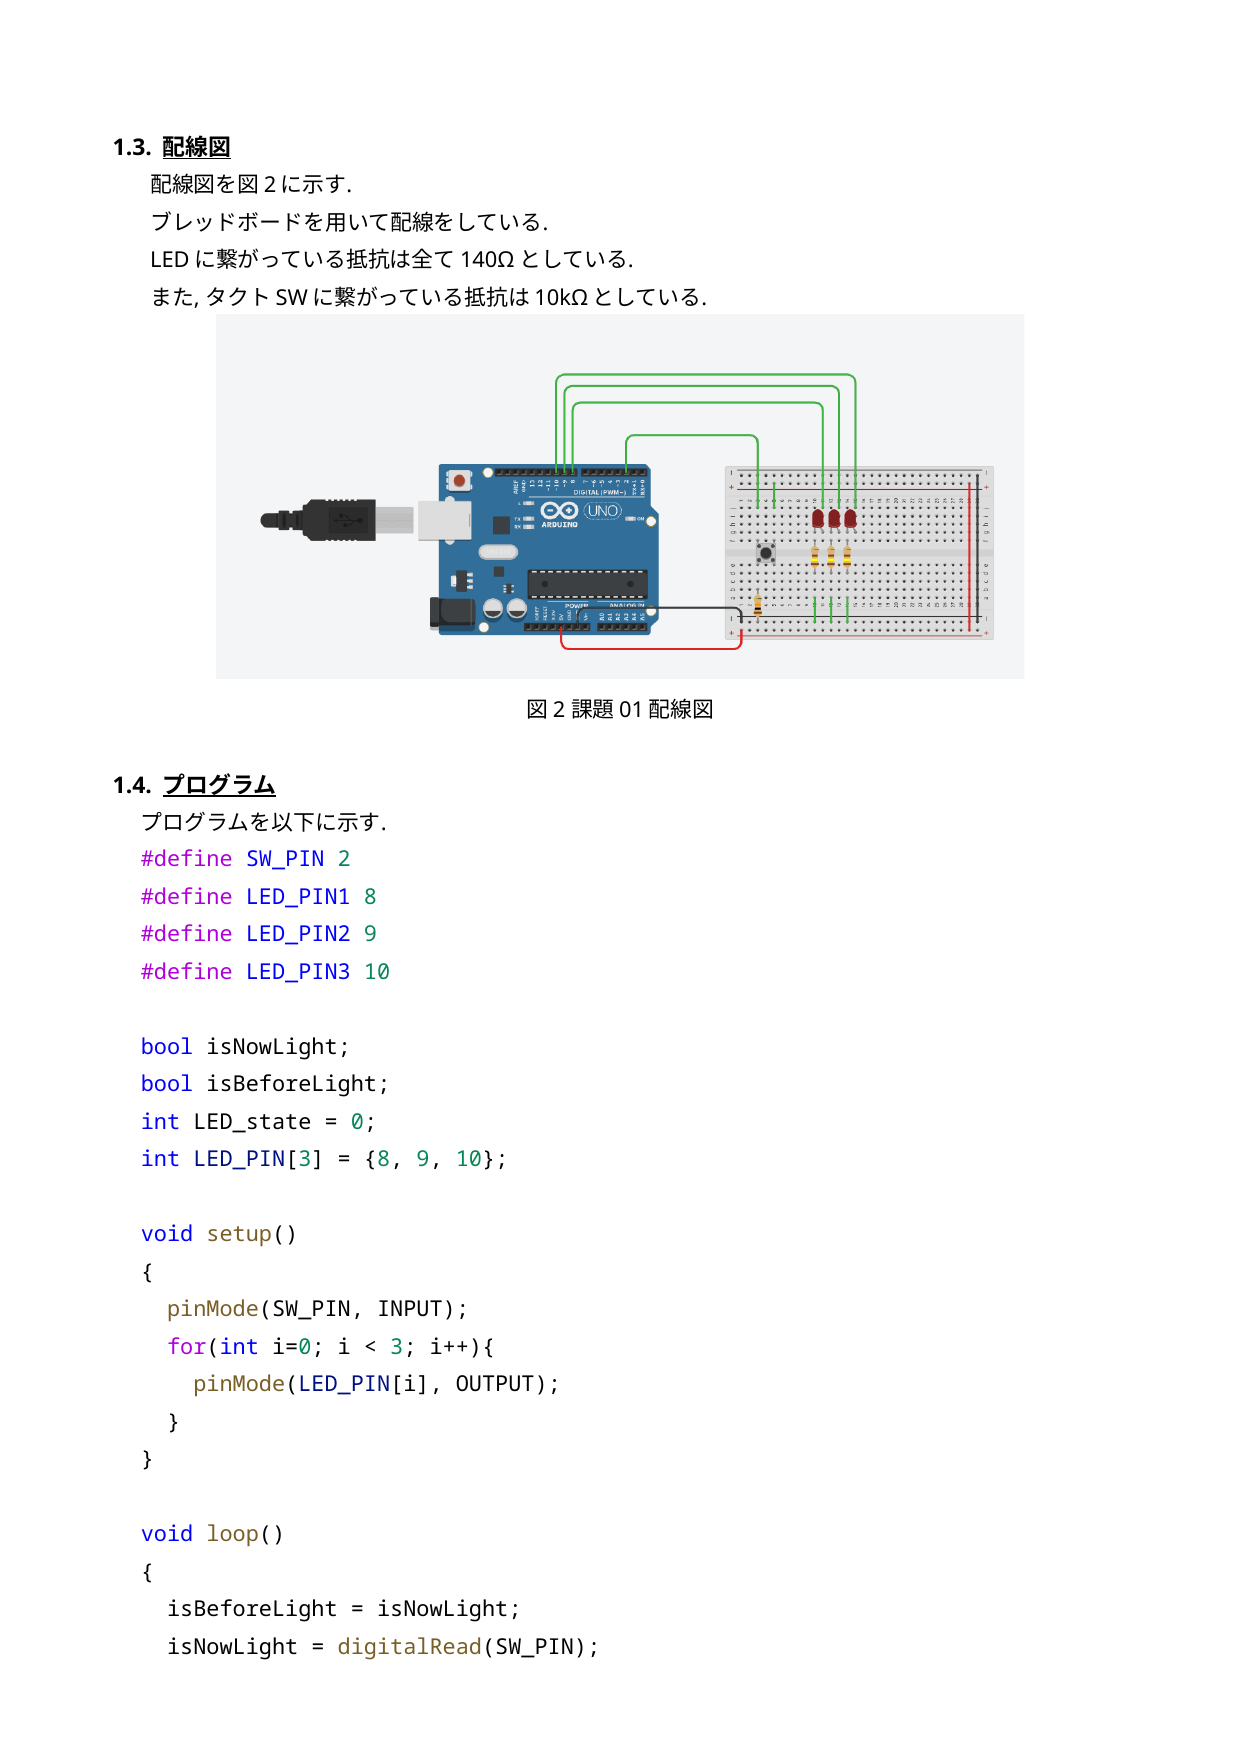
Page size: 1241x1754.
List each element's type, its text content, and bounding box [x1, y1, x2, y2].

text void loop() [141, 1514, 1165, 1552]
text } [141, 1439, 1165, 1477]
text #define SW_PIN 2 [141, 839, 1165, 877]
text #define LED_PIN1 8 [141, 877, 1165, 914]
text int LED_state = 0; [141, 1102, 1165, 1139]
text { [141, 1252, 1165, 1289]
text プログラムを以下に示す. [141, 802, 1165, 839]
text pinMode(SW_PIN, INPUT); [141, 1289, 1165, 1327]
text { [141, 1552, 1165, 1589]
picture [215, 314, 1025, 679]
text } [141, 1402, 1165, 1439]
text isBeforeLight = isNowLight; [141, 1589, 1165, 1627]
text LEDに繋がっている抵抗は全て140Ωとしている. [150, 239, 1165, 277]
text pinMode(LED_PIN[i], OUTPUT); [141, 1364, 1165, 1402]
text void setup() [141, 1214, 1165, 1252]
text #define LED_PIN3 10 [141, 952, 1165, 989]
text for(int i=0; i < 3; i++){ [141, 1327, 1165, 1364]
text 図2 課題01配線図 [75, 689, 1165, 727]
text bool isBeforeLight; [141, 1064, 1165, 1102]
text bool isNowLight; [141, 1027, 1165, 1064]
text また, タクトSWに繋がっている抵抗は10kΩとしている. [150, 277, 1165, 314]
text #define LED_PIN2 9 [141, 914, 1165, 952]
subtitle 配線図 [112, 127, 1165, 164]
text isNowLight = digitalRead(SW_PIN); [141, 1627, 1165, 1664]
subtitle プログラム [112, 764, 1165, 802]
text 配線図を図2に示す. [150, 164, 1165, 202]
text ブレッドボードを用いて配線をしている. [150, 202, 1165, 239]
text int LED_PIN[3] = {8, 9, 10}; [141, 1139, 1165, 1177]
